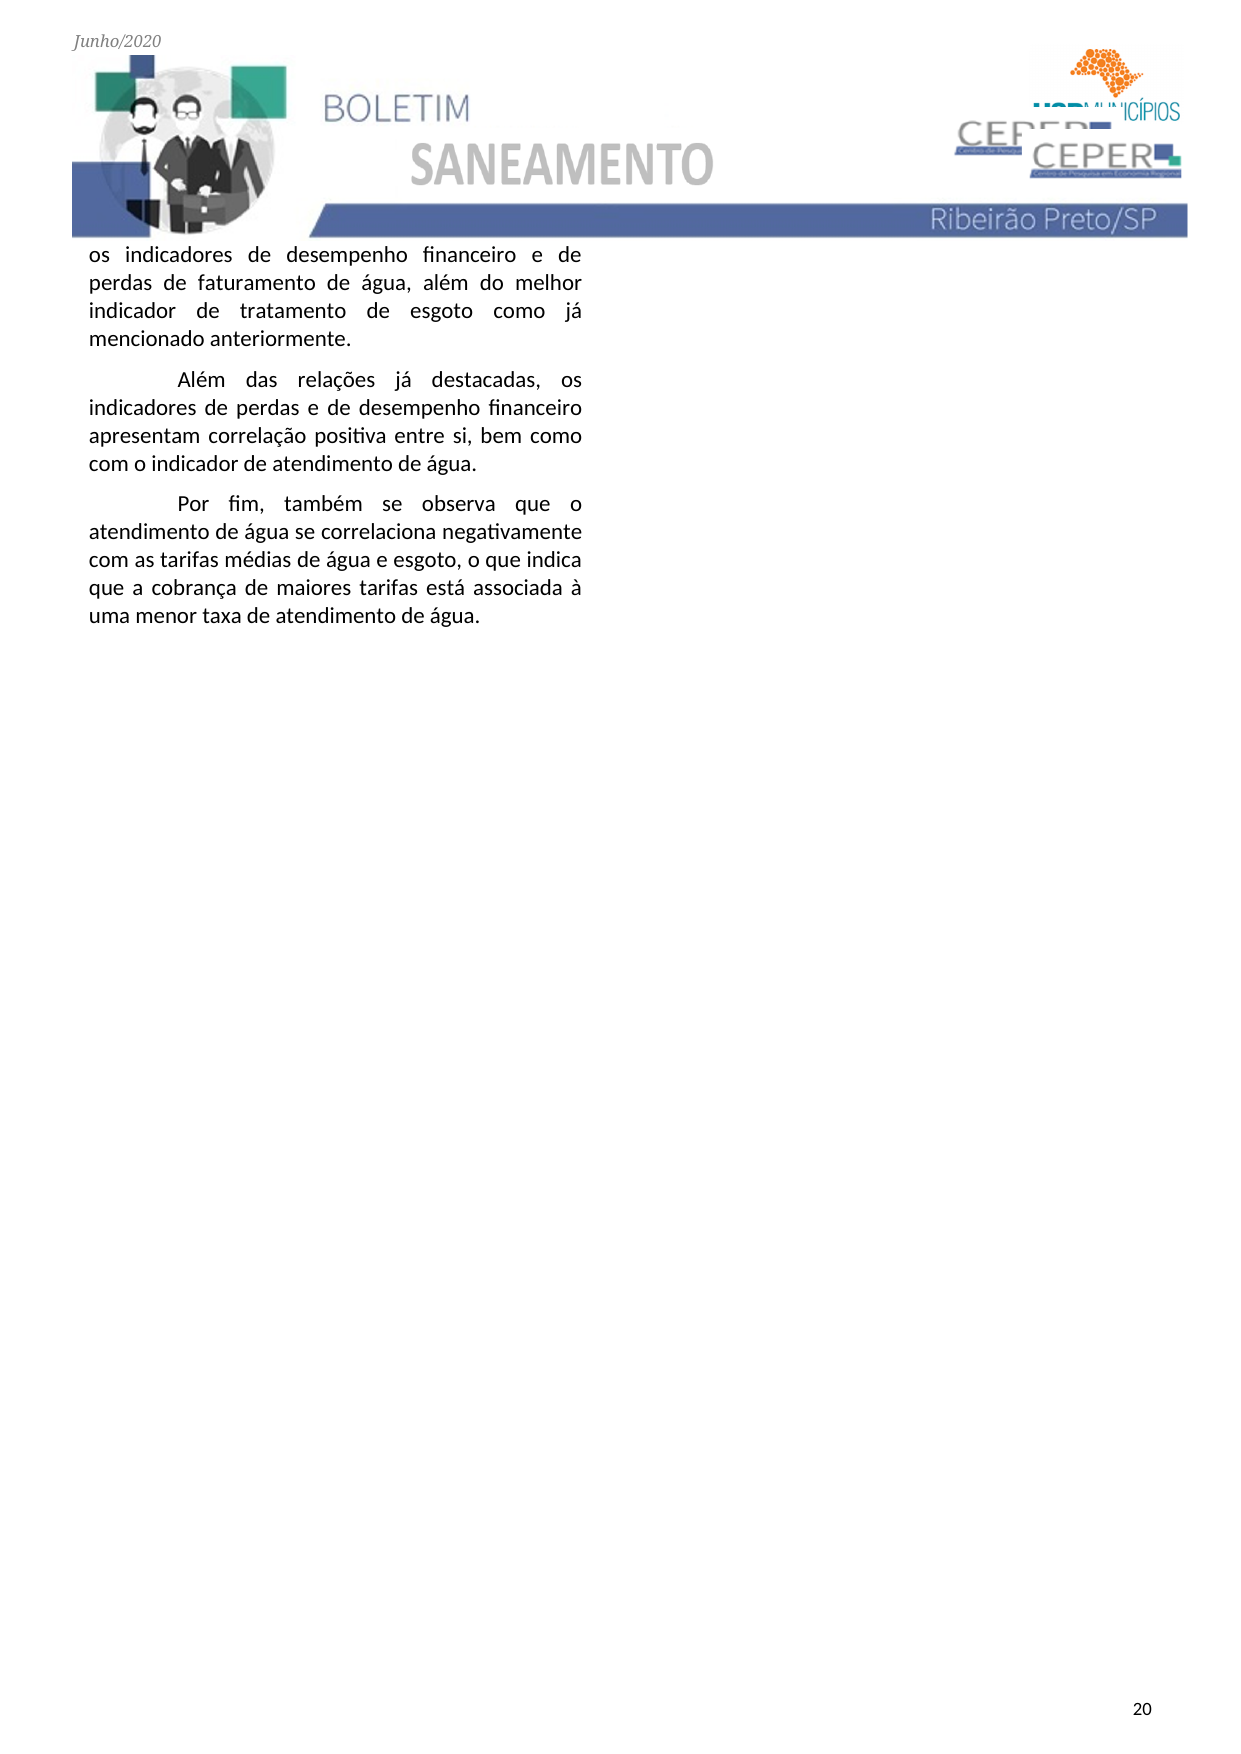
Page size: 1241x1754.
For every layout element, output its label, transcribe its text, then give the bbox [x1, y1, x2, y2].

text Por fim, também se observa que o atendimento de água se correlaciona negativamente com as tarifas médias de água e esgoto, o que indica que a cobrança de maiores tarifas está associada à uma menor taxa de atendimento de água. [89, 489, 583, 629]
text Além das relações já destacadas, os indicadores de perdas e de desempenho financeiro apresentam correlação positiva entre si, bem como com o indicador de atendimento de água. [89, 365, 583, 477]
picture [70, 44, 1189, 241]
